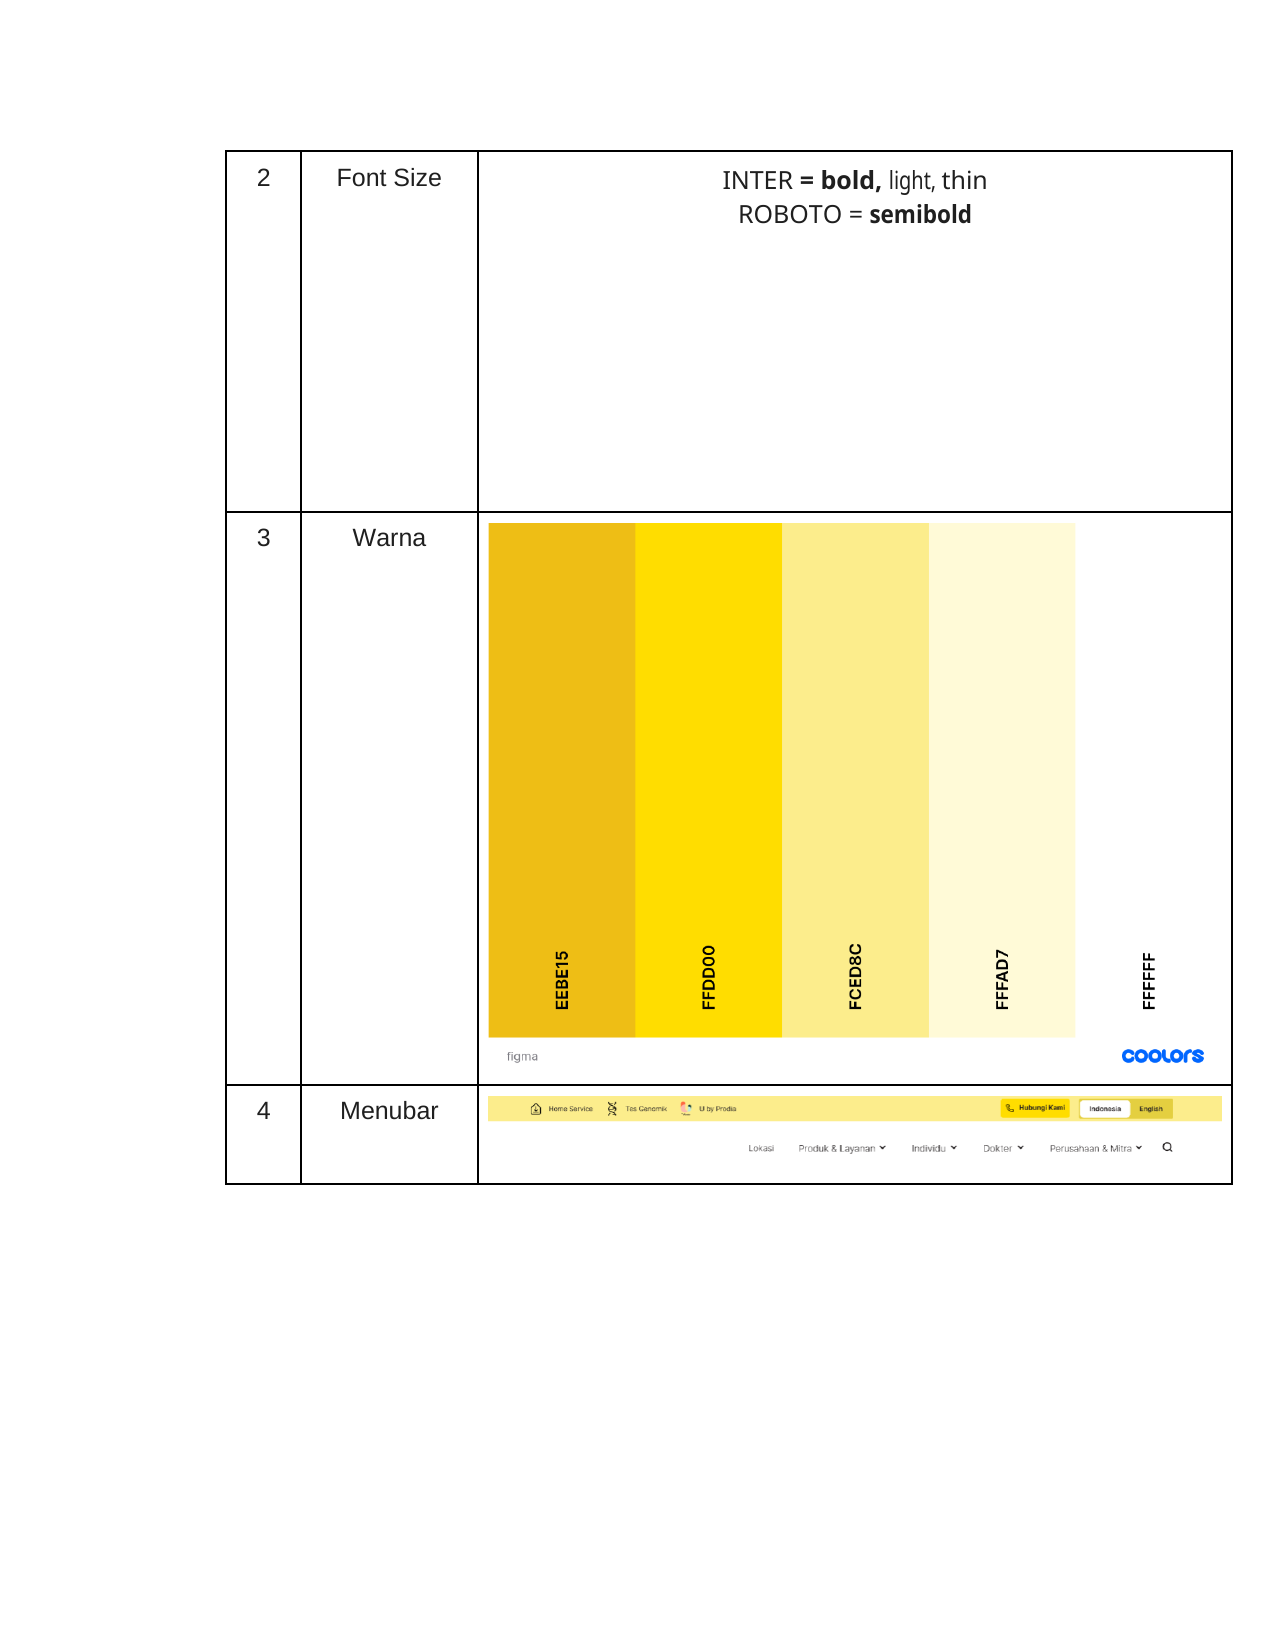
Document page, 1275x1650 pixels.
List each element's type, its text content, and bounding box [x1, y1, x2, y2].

table_cell Font Size [302, 152, 477, 511]
table_cell INTER = bold, light, thin ROBOTO = semibold [479, 152, 1231, 511]
table_cell 2 [227, 152, 300, 511]
table_cell Warna [302, 513, 477, 1084]
picture [488, 523, 1222, 1074]
table_cell 4 [227, 1086, 300, 1183]
picture [488, 1096, 1222, 1173]
table_cell 3 [227, 513, 300, 1084]
table_cell [479, 1086, 1231, 1183]
table_cell Menubar [302, 1086, 477, 1183]
table_cell [479, 513, 1231, 1084]
